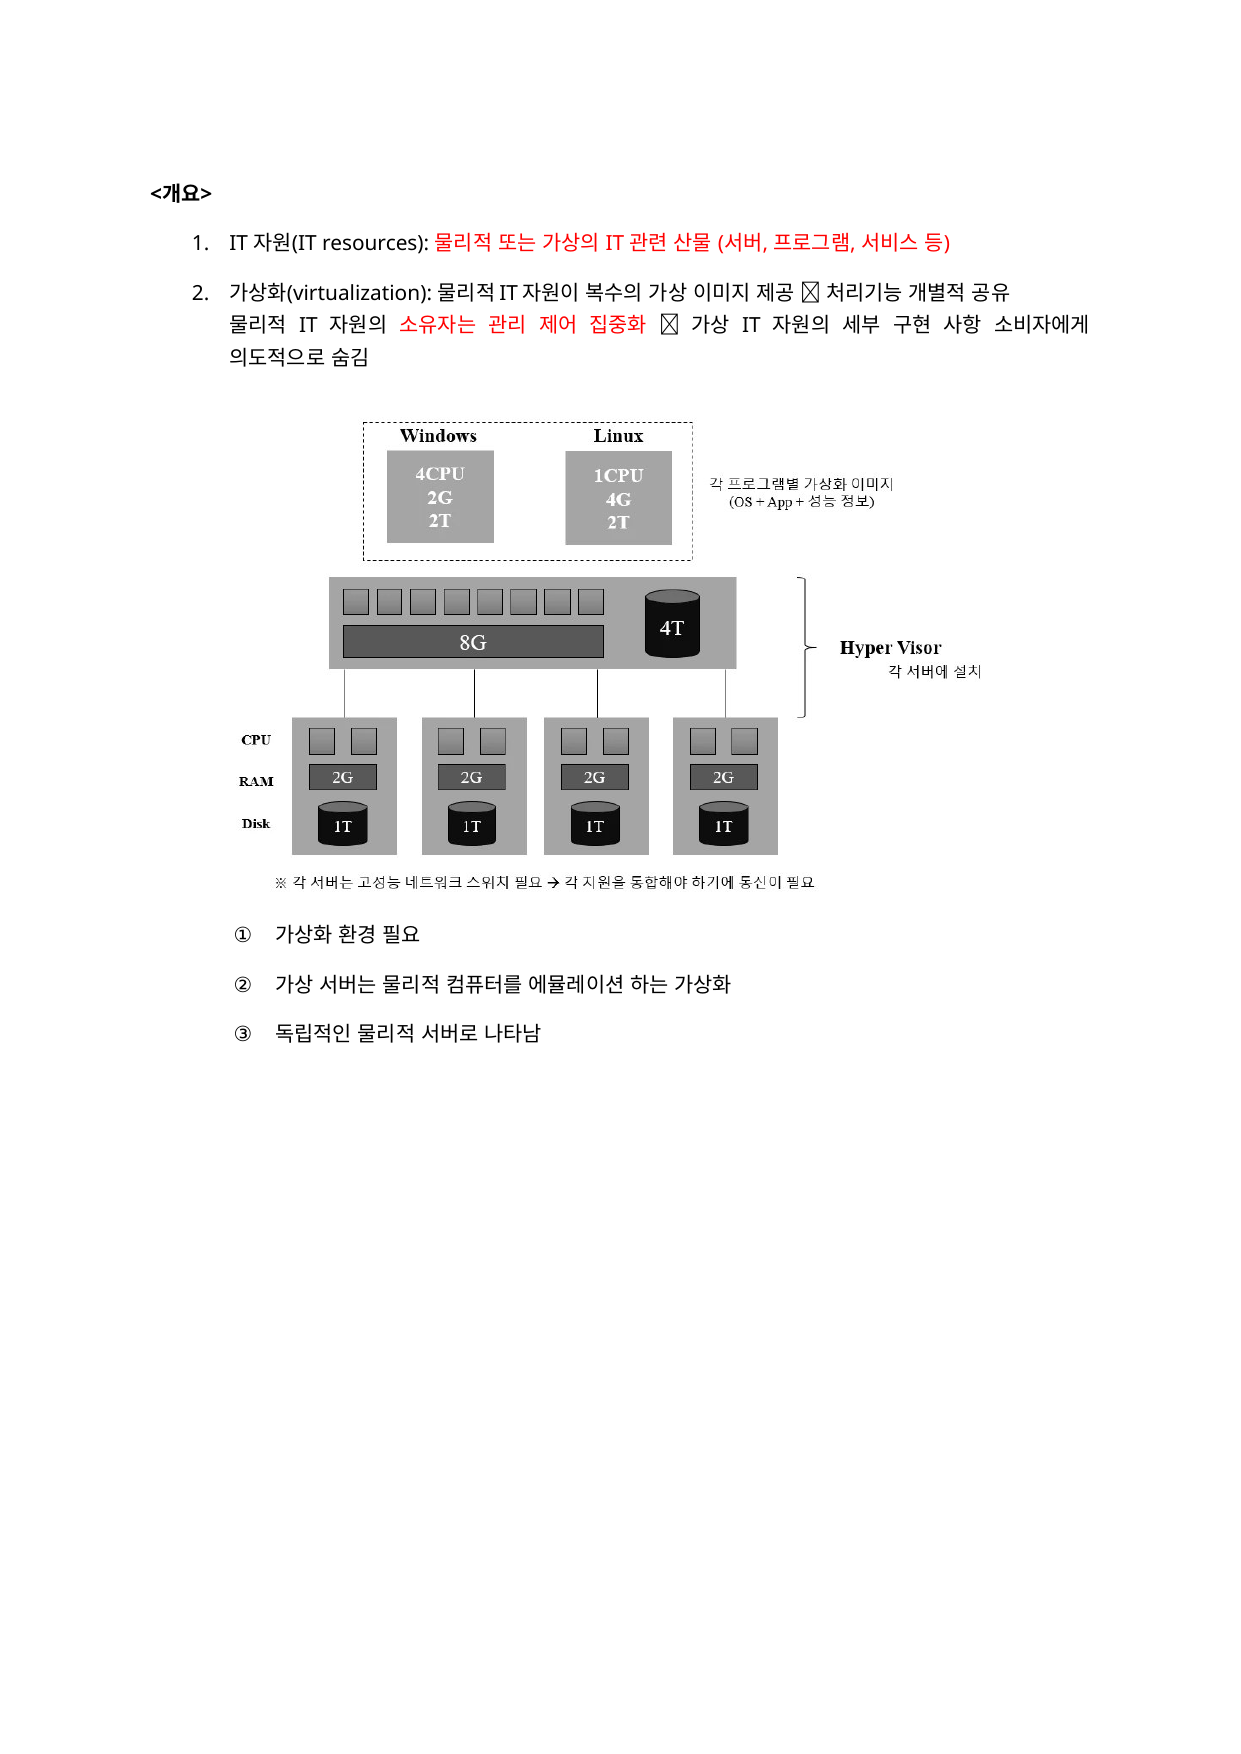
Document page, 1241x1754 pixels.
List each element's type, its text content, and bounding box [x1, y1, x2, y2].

picture [229, 390, 991, 900]
list IT 자원(IT resources): 물리적 또는 가상의 IT 관련 산물 (서버, 프로그램, 서비스 등) [192, 227, 1090, 257]
list 독립적인 물리적 서버로 나타남 [233, 1017, 1090, 1048]
list 가상화(virtualization): 물리적IT자원이 복수의 가상 이미지 제공 처리기능 개별적 공유 물리적 IT 자원의 소유자는 관리 제어 집중화 가상 IT 자원의 세부 구현 사항 소비자에게 의도적으로 숨김 [192, 276, 1090, 372]
list 가상화 환경 필요 [233, 919, 1090, 949]
list 가상 서버는 물리적 컴퓨터를 에뮬레이션 하는 가상화 [233, 968, 1090, 998]
text <개요> [150, 177, 1090, 207]
